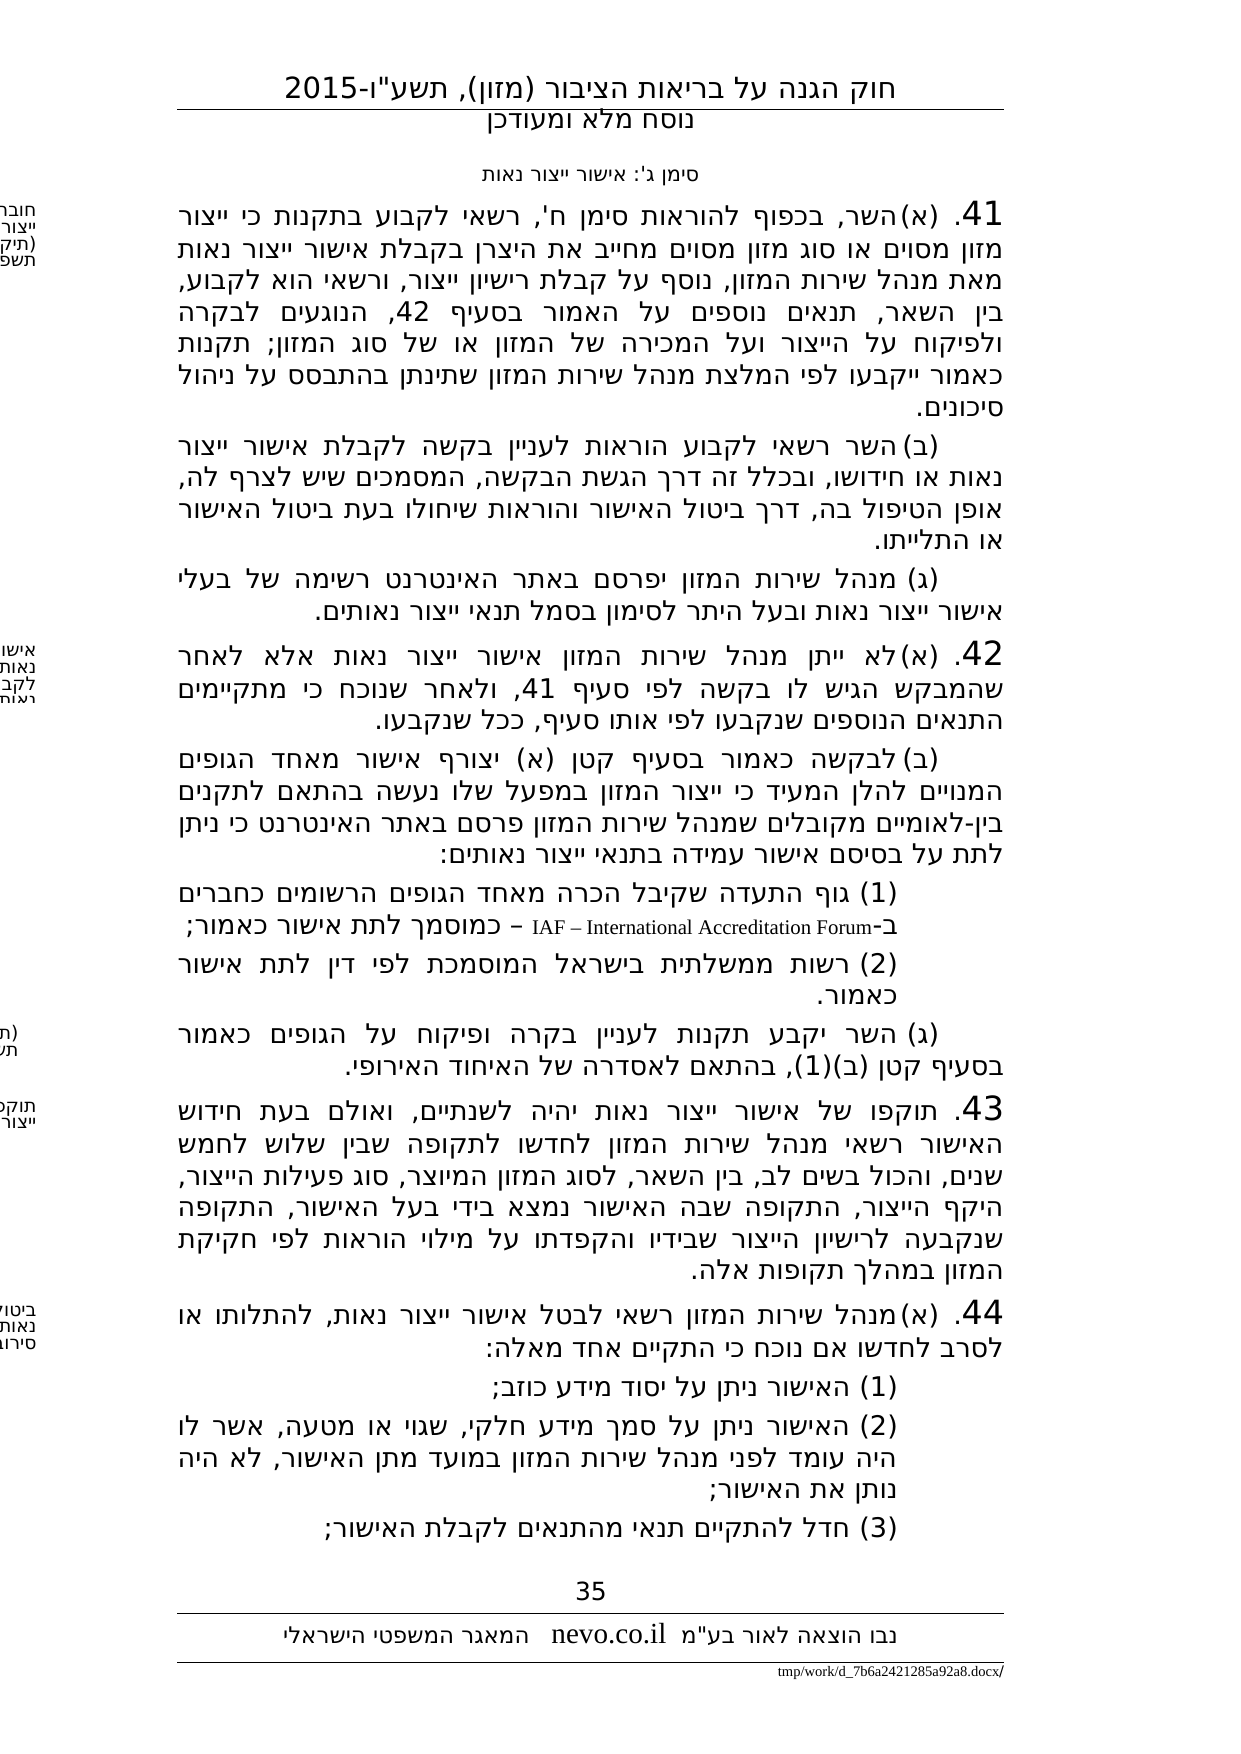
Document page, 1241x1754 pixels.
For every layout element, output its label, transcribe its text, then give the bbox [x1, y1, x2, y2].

text 42. (א) לא ייתן מנהל שירות המזון אישור ייצור נאות אלא לאחר שהמבקש הגיש לו בקשה לפי סעיף 41, ולאחר שנוכח כי מתקיימים התנאים הנוספים שנקבעו לפי אותו סעיף, ככל שנקבעו. [177, 634, 1004, 736]
text 41. (א) השר, בכפוף להוראות סימן ח', רשאי לקבוע בתקנות כי ייצור מזון מסוים או סוג מזון מסוים מחייב את היצרן בקבלת אישור ייצור נאות מאת מנהל שירות המזון, נוסף על קבלת רישיון ייצור, ורשאי הוא לקבוע, בין השאר, תנאים נוספים על האמור בסעיף 42, הנוגעים לבקרה ולפיקוח על הייצור ועל המכירה של המזון או של סוג המזון; תקנות כאמור ייקבעו לפי המלצת מנהל שירות המזון שתינתן בהתבסס על ניהול סיכונים. [177, 194, 1004, 422]
text (1) גוף התעדה שקיבל הכרה מאחד הגופים הרשומים כחברים ב-IAF – International Accreditation Forum – כמוסמך לתת אישור כאמור; [177, 877, 898, 941]
text (ג) השר יקבע תקנות לעניין בקרה ופיקוח על הגופים כאמור בסעיף קטן (ב)(1), בהתאם לאסדרה של האיחוד האירופי. [177, 1019, 1004, 1082]
text (2) רשות ממשלתית בישראל המוסמכת לפי דין לתת אישור כאמור. [177, 948, 898, 1011]
text (3) חדל להתקיים תנאי מהתנאים לקבלת האישור; [177, 1513, 898, 1544]
text (ג) מנהל שירות המזון יפרסם באתר האינטרנט רשימה של בעלי אישור ייצור נאות ובעל היתר לסימון בסמל תנאי ייצור נאותים. [177, 564, 1004, 627]
text (2) האישור ניתן על סמך מידע חלקי, שגוי או מטעה, אשר לו היה עומד לפני מנהל שירות המזון במועד מתן האישור, לא היה נותן את האישור; [177, 1411, 898, 1505]
text סימן ג': אישור ייצור נאות [177, 162, 1004, 187]
text 44. (א) מנהל שירות המזון רשאי לבטל אישור ייצור נאות, להתלותו או לסרב לחדשו אם נוכח כי התקיים אחד מאלה: [177, 1293, 1004, 1364]
text 43. תוקפו של אישור ייצור נאות יהיה לשנתיים, ואולם בעת חידוש האישור רשאי מנהל שירות המזון לחדשו לתקופה שבין שלוש לחמש שנים, והכול בשים לב, בין השאר, לסוג המזון המיוצר, סוג פעילות הייצור, היקף הייצור, התקופה שבה האישור נמצא בידי בעל האישור, התקופה שנקבעה לרישיון הייצור שבידיו והקפדתו על מילוי הוראות לפי חקיקת המזון במהלך תקופות אלה. [177, 1089, 1004, 1286]
text (ב) השר רשאי לקבוע הוראות לעניין בקשה לקבלת אישור ייצור נאות או חידושו, ובכלל זה דרך הגשת הבקשה, המסמכים שיש לצרף לה, אופן הטיפול בה, דרך ביטול האישור והוראות שיחולו בעת ביטול האישור או התלייתו. [177, 430, 1004, 556]
text (ב) לבקשה כאמור בסעיף קטן (א) יצורף אישור מאחד הגופים המנויים להלן המעיד כי ייצור המזון במפעל שלו נעשה בהתאם לתקנים בין-לאומיים מקובלים שמנהל שירות המזון פרסם באתר האינטרנט כי ניתן לתת על בסיסם אישור עמידה בתנאי ייצור נאותים: [177, 744, 1004, 870]
text (1) האישור ניתן על יסוד מידע כוזב; [177, 1371, 898, 1403]
